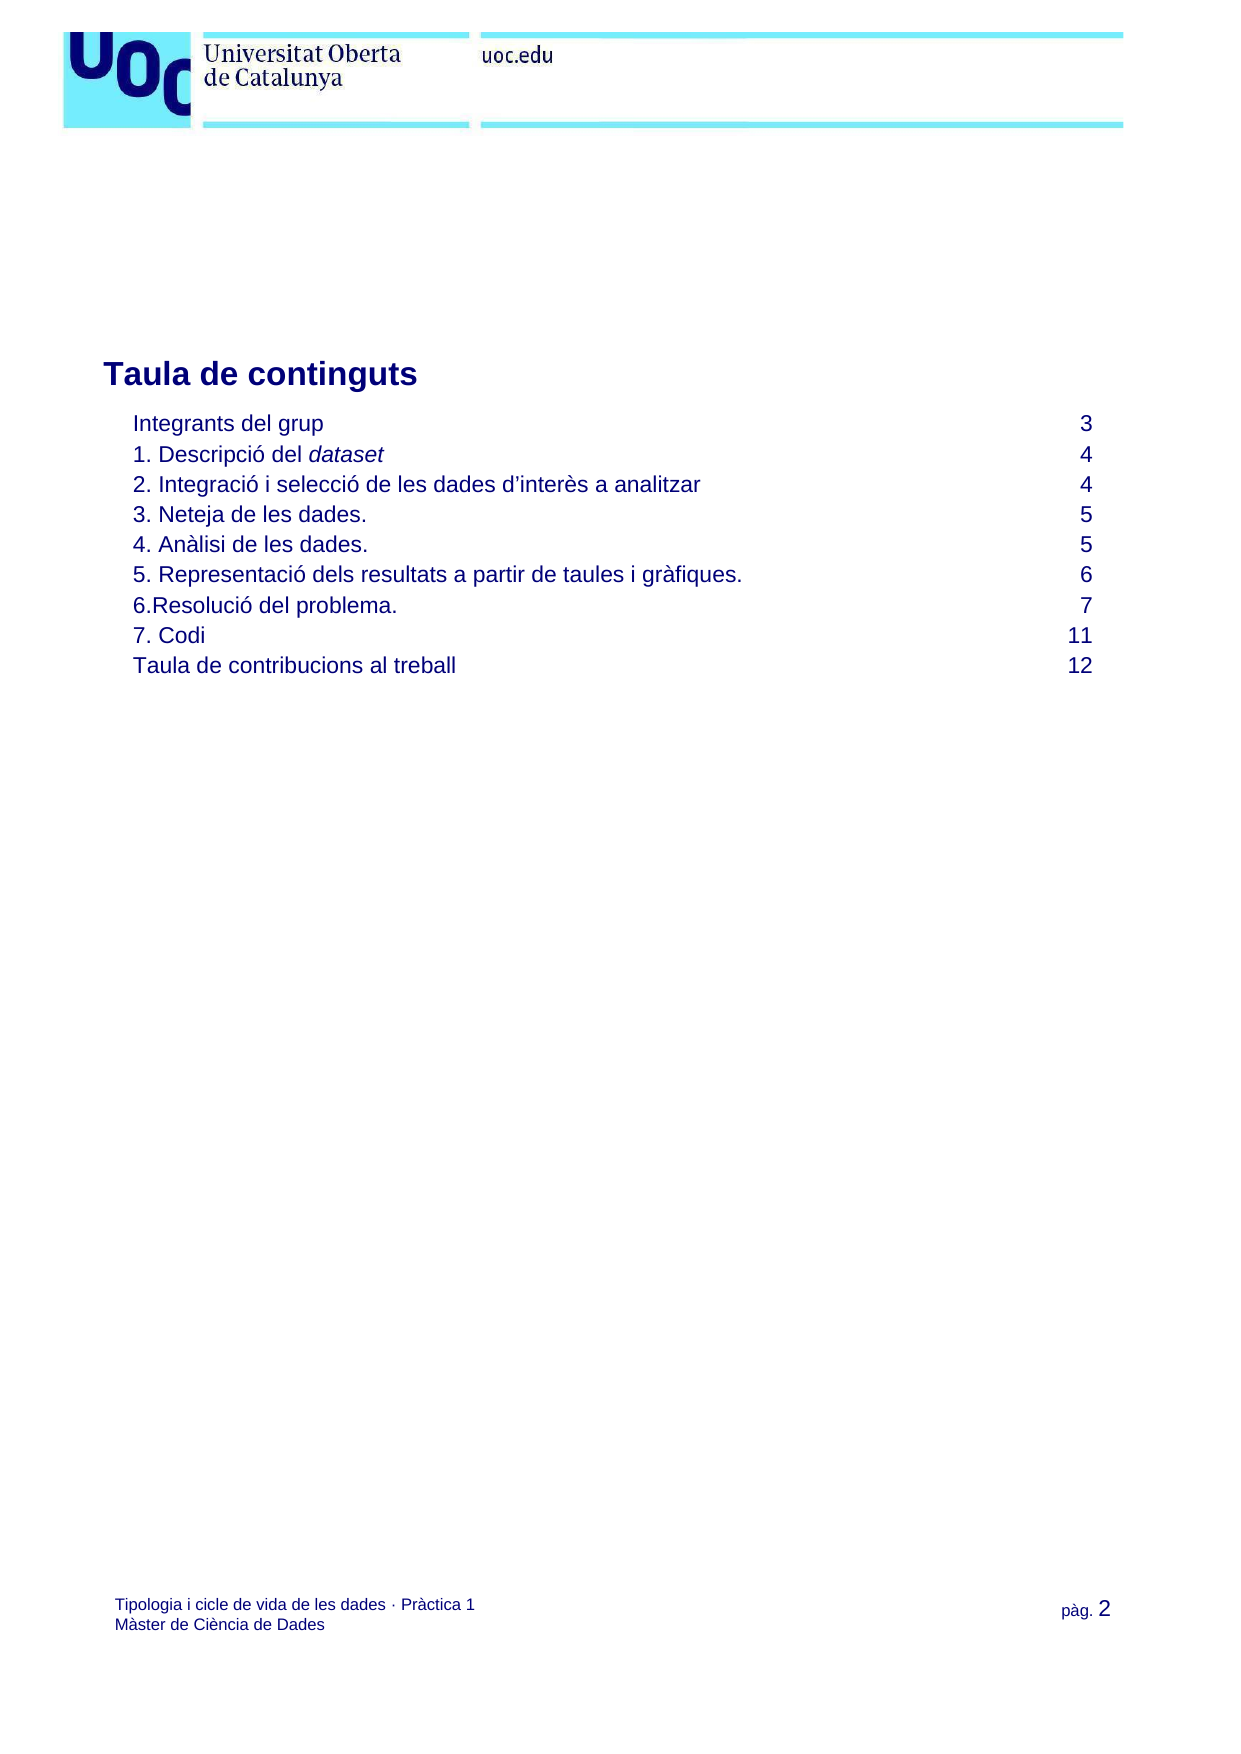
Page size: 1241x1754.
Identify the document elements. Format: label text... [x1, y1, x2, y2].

text Taula de continguts [103, 354, 1122, 392]
picture [57, 32, 1124, 136]
